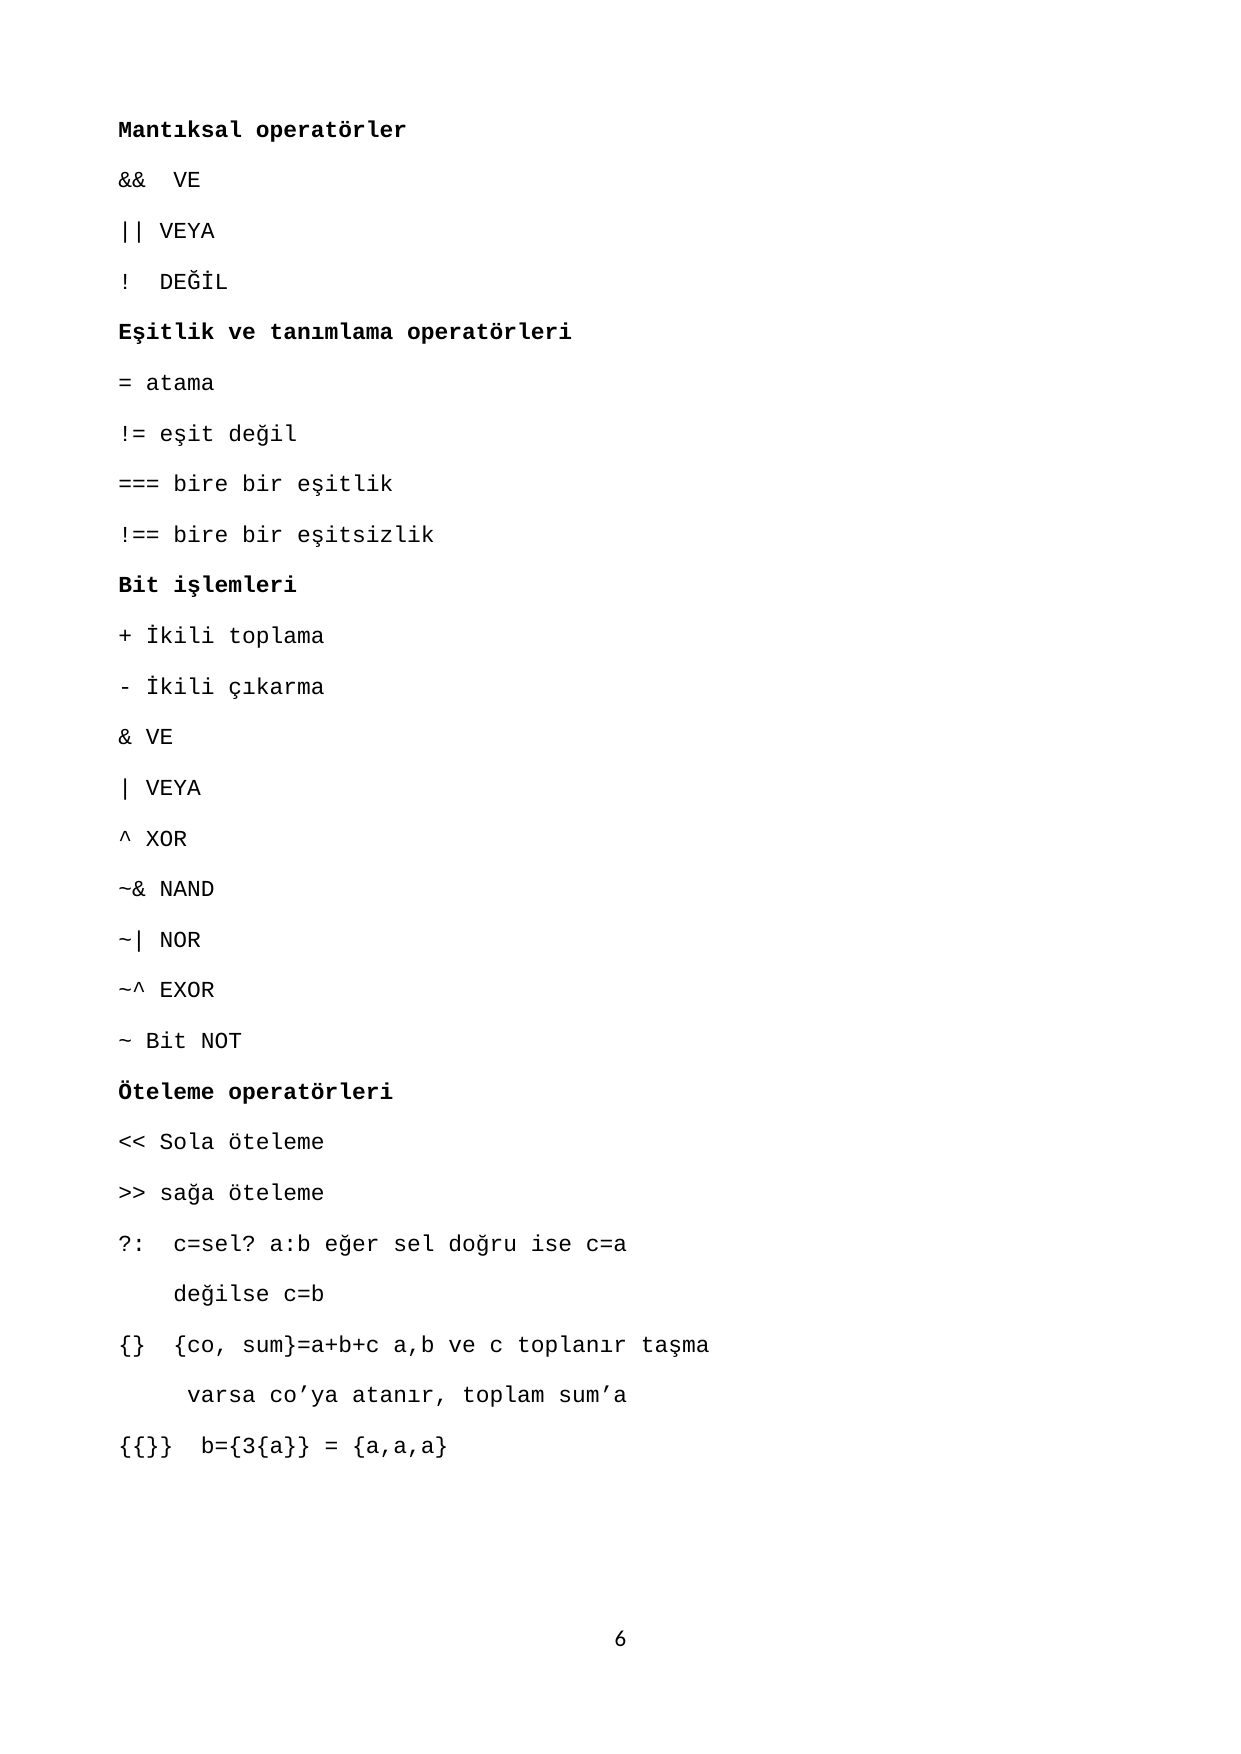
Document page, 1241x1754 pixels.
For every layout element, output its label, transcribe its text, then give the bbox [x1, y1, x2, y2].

text - İkili çıkarma [118, 675, 1122, 701]
text Bit işlemleri [118, 574, 1122, 600]
text << Sola öteleme [118, 1131, 1122, 1157]
text {} {co, sum}=a+b+c a,b ve c toplanır taşma [118, 1333, 1122, 1359]
text ~& NAND [118, 877, 1122, 903]
text & VE [118, 726, 1122, 752]
text ^ XOR [118, 827, 1122, 853]
text ! DEĞİL [118, 270, 1122, 296]
text | VEYA [118, 776, 1122, 802]
text {{}} b={3{a}} = {a,a,a} [118, 1434, 1122, 1460]
text !== bire bir eşitsizlik [118, 523, 1122, 549]
text ?: c=sel? a:b eğer sel doğru ise c=a [118, 1232, 1122, 1258]
text >> sağa öteleme [118, 1181, 1122, 1207]
text varsa co’ya atanır, toplam sum’a [118, 1384, 1122, 1410]
text ~| NOR [118, 928, 1122, 954]
text === bire bir eşitlik [118, 472, 1122, 498]
text Mantıksal operatörler [118, 118, 1122, 144]
text değilse c=b [118, 1282, 1122, 1308]
text ~^ EXOR [118, 979, 1122, 1005]
text ~ Bit NOT [118, 1029, 1122, 1055]
text Eşitlik ve tanımlama operatörleri [118, 321, 1122, 347]
text != eşit değil [118, 422, 1122, 448]
text = atama [118, 371, 1122, 397]
text && VE [118, 169, 1122, 195]
text || VEYA [118, 219, 1122, 245]
text + İkili toplama [118, 624, 1122, 650]
text Öteleme operatörleri [118, 1080, 1122, 1106]
